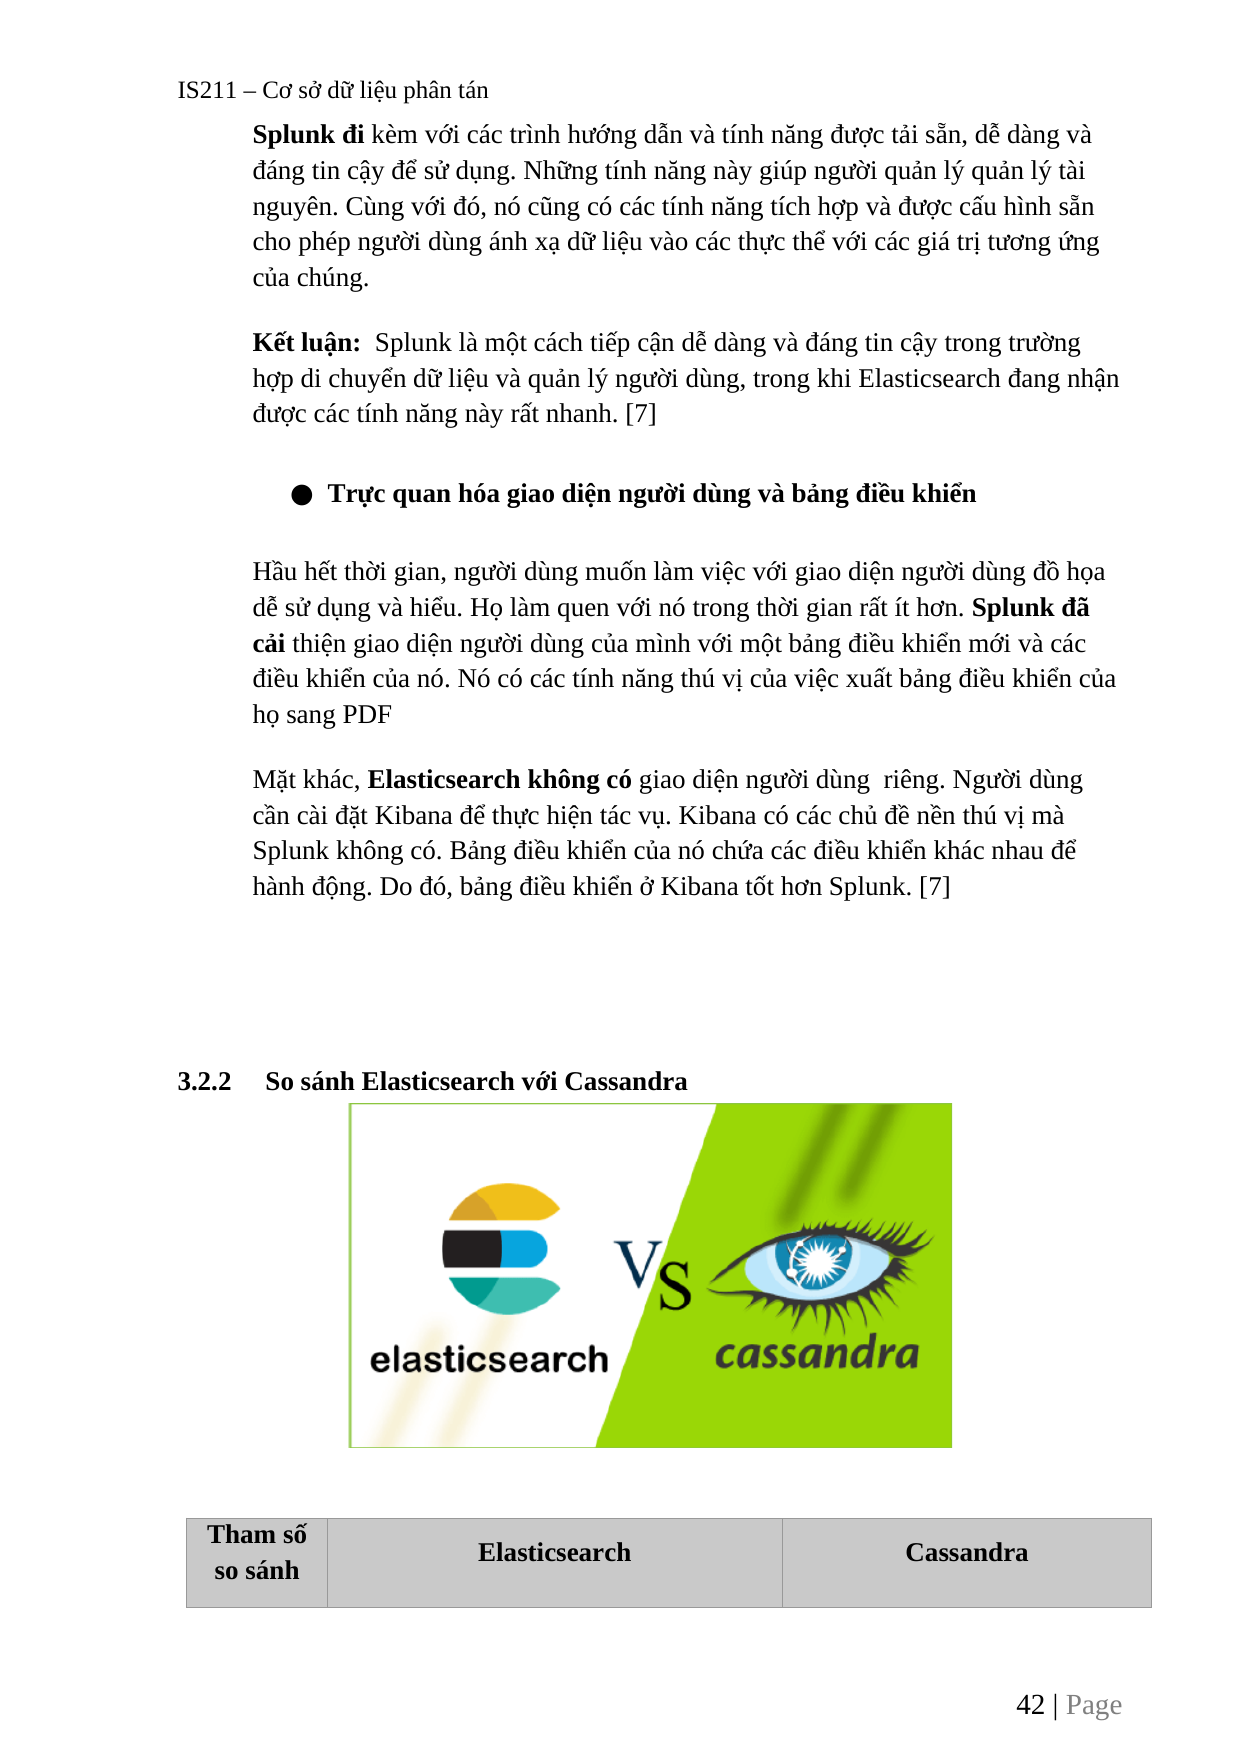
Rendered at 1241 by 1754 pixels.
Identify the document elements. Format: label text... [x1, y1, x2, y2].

picture [347, 1102, 953, 1448]
text Splunk đi kèm với các trình hướng dẫn và tính năng được tải sẵn, dễ dàng và đáng tin cậy để sử dụng. Những tính năng này giúp người quản lý quản lý tài nguyên. Cùng với đó, nó cũng có các tính năng tích hợp và được cấu hình sẵn cho phép người dùng ánh xạ dữ liệu vào các thực thể với các giá trị tương ứng của chúng. [252, 118, 1122, 292]
list Trực quan hóa giao diện người dùng và bảng điều khiển [290, 462, 1122, 518]
text Hầu hết thời gian, người dùng muốn làm việc với giao diện người dùng đồ họa dễ sử dụng và hiểu. Họ làm quen với nó trong thời gian rất ít hơn. Splunk đã cải thiện giao diện người dùng của mình với một bảng điều khiển mới và các điều khiển của nó. Nó có các tính năng thú vị của việc xuất bảng điều khiển của họ sang PDF [252, 555, 1122, 729]
table_header Cassandra [783, 1519, 1151, 1607]
table_header Elasticsearch [328, 1519, 782, 1607]
text Kết luận: Splunk là một cách tiếp cận dễ dàng và đáng tin cậy trong trường hợp di chuyển dữ liệu và quản lý người dùng, trong khi Elasticsearch đang nhận được các tính năng này rất nhanh. [7] [252, 326, 1122, 428]
subtitle 3.2.2 So sánh Elasticsearch với Cassandra [177, 1065, 1122, 1096]
table_header Tham số so sánh [187, 1519, 327, 1607]
text Mặt khác, Elasticsearch không có giao diện người dùng riêng. Người dùng cần cài đặt Kibana để thực hiện tác vụ. Kibana có các chủ đề nền thú vị mà Splunk không có. Bảng điều khiển của nó chứa các điều khiển khác nhau để hành động. Do đó, bảng điều khiển ở Kibana tốt hơn Splunk. [7] [252, 763, 1122, 901]
